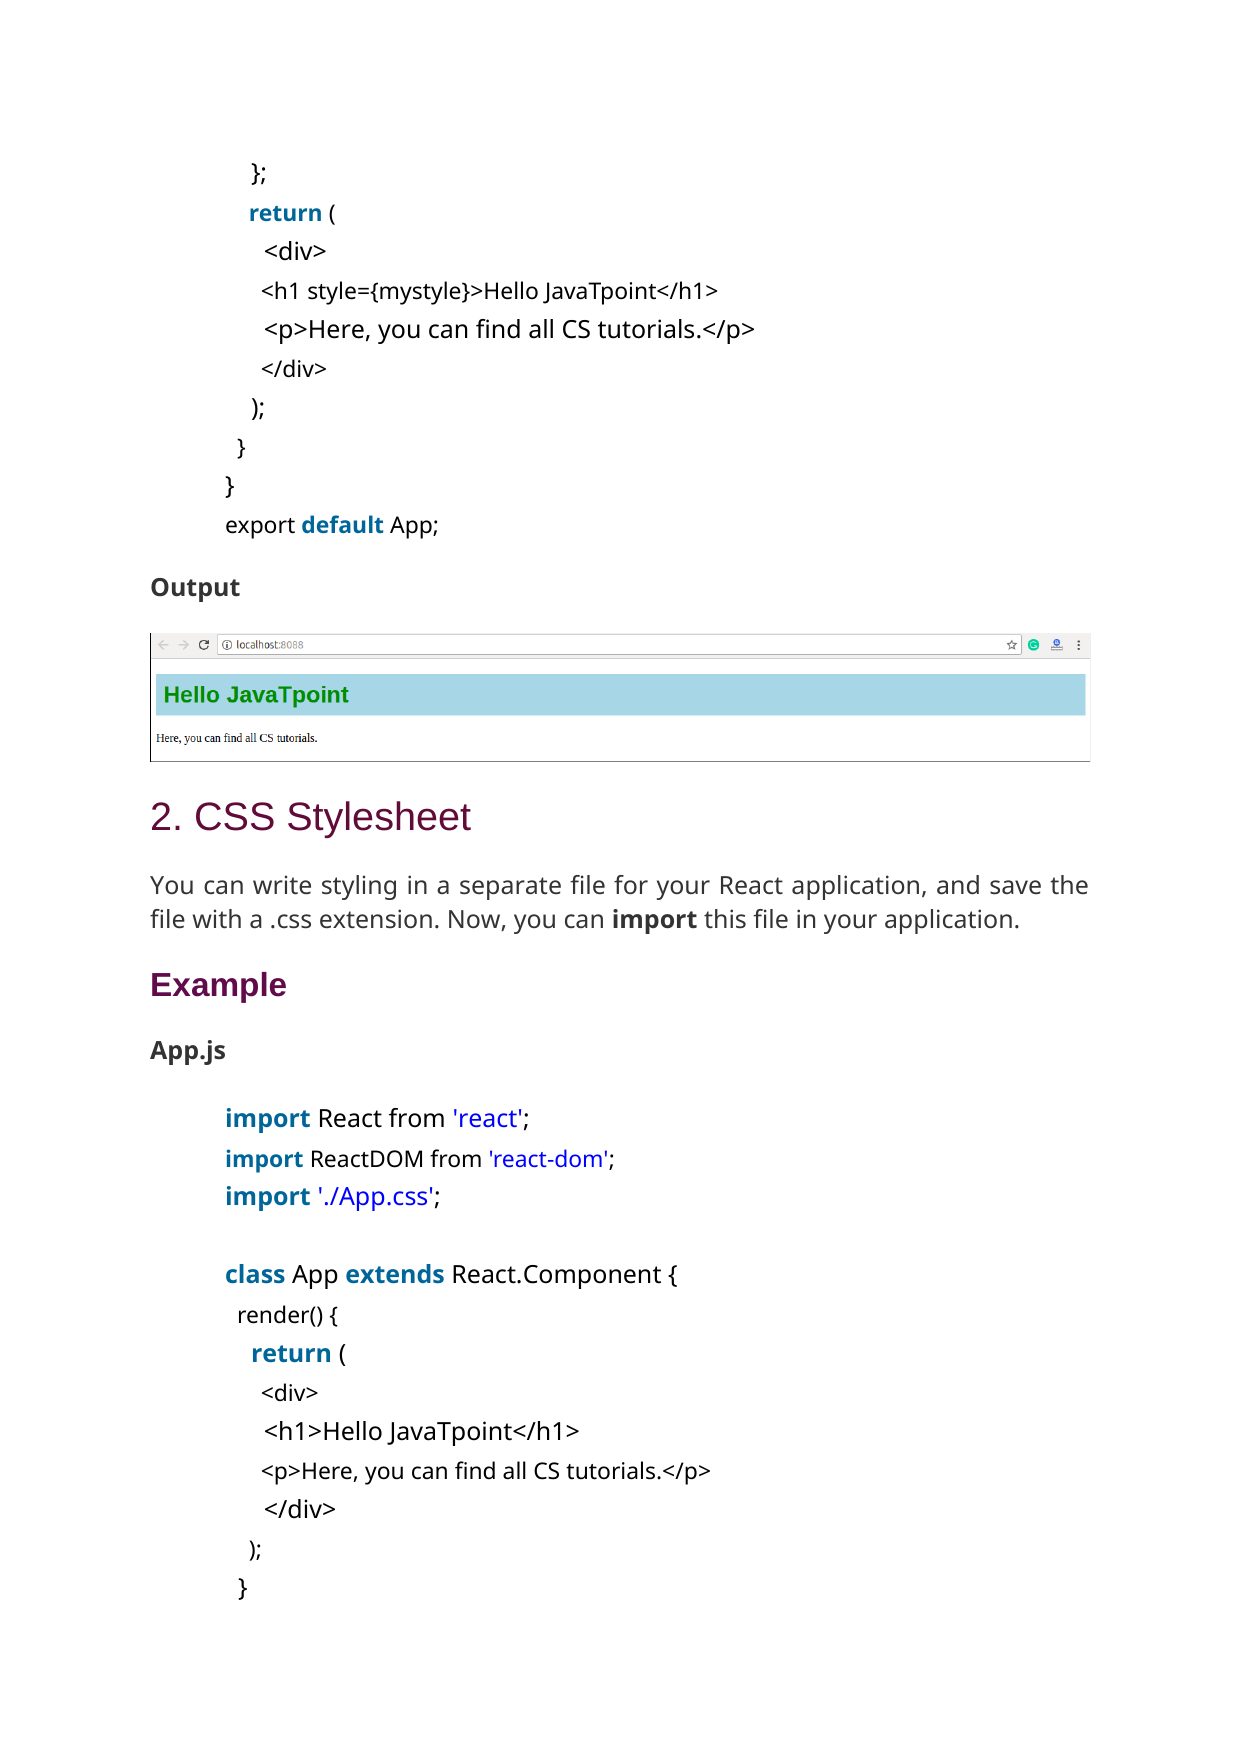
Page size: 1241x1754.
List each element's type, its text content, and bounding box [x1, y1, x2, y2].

text } [225, 423, 1090, 462]
subtitle Example [150, 965, 1090, 1003]
text <h1>Hello JavaTpoint</h1> [225, 1408, 1090, 1447]
text <p>Here, you can find all CS tutorials.</p> [225, 306, 1090, 345]
text import ReactDOM from 'react-dom'; [225, 1135, 1090, 1174]
text return ( [225, 189, 1090, 228]
text } [225, 462, 1090, 502]
text export default App; [225, 502, 1090, 541]
text </div> [225, 1487, 1090, 1526]
text ); [225, 384, 1090, 423]
text <div> [225, 228, 1090, 267]
text render() { [225, 1291, 1090, 1330]
text }; [225, 150, 1090, 189]
text return ( [225, 1330, 1090, 1369]
subtitle 2. CSS Stylesheet [150, 793, 1090, 839]
text </div> [225, 345, 1090, 384]
text <div> [225, 1369, 1090, 1408]
text } [225, 1565, 1090, 1604]
text App.js [150, 1033, 1090, 1067]
text import './App.css'; [225, 1174, 1090, 1213]
text import React from 'react'; [225, 1096, 1090, 1135]
text class App extends React.Component { [225, 1252, 1090, 1291]
text Output [150, 570, 1090, 604]
picture [150, 633, 1091, 762]
text <h1 style={mystyle}>Hello JavaTpoint</h1> [225, 267, 1090, 306]
text ); [225, 1526, 1090, 1565]
text <p>Here, you can find all CS tutorials.</p> [225, 1447, 1090, 1487]
text You can write styling in a separate file for your React application, and save the file with a .css extension. Now, you can import this file in your application. [150, 868, 1090, 936]
